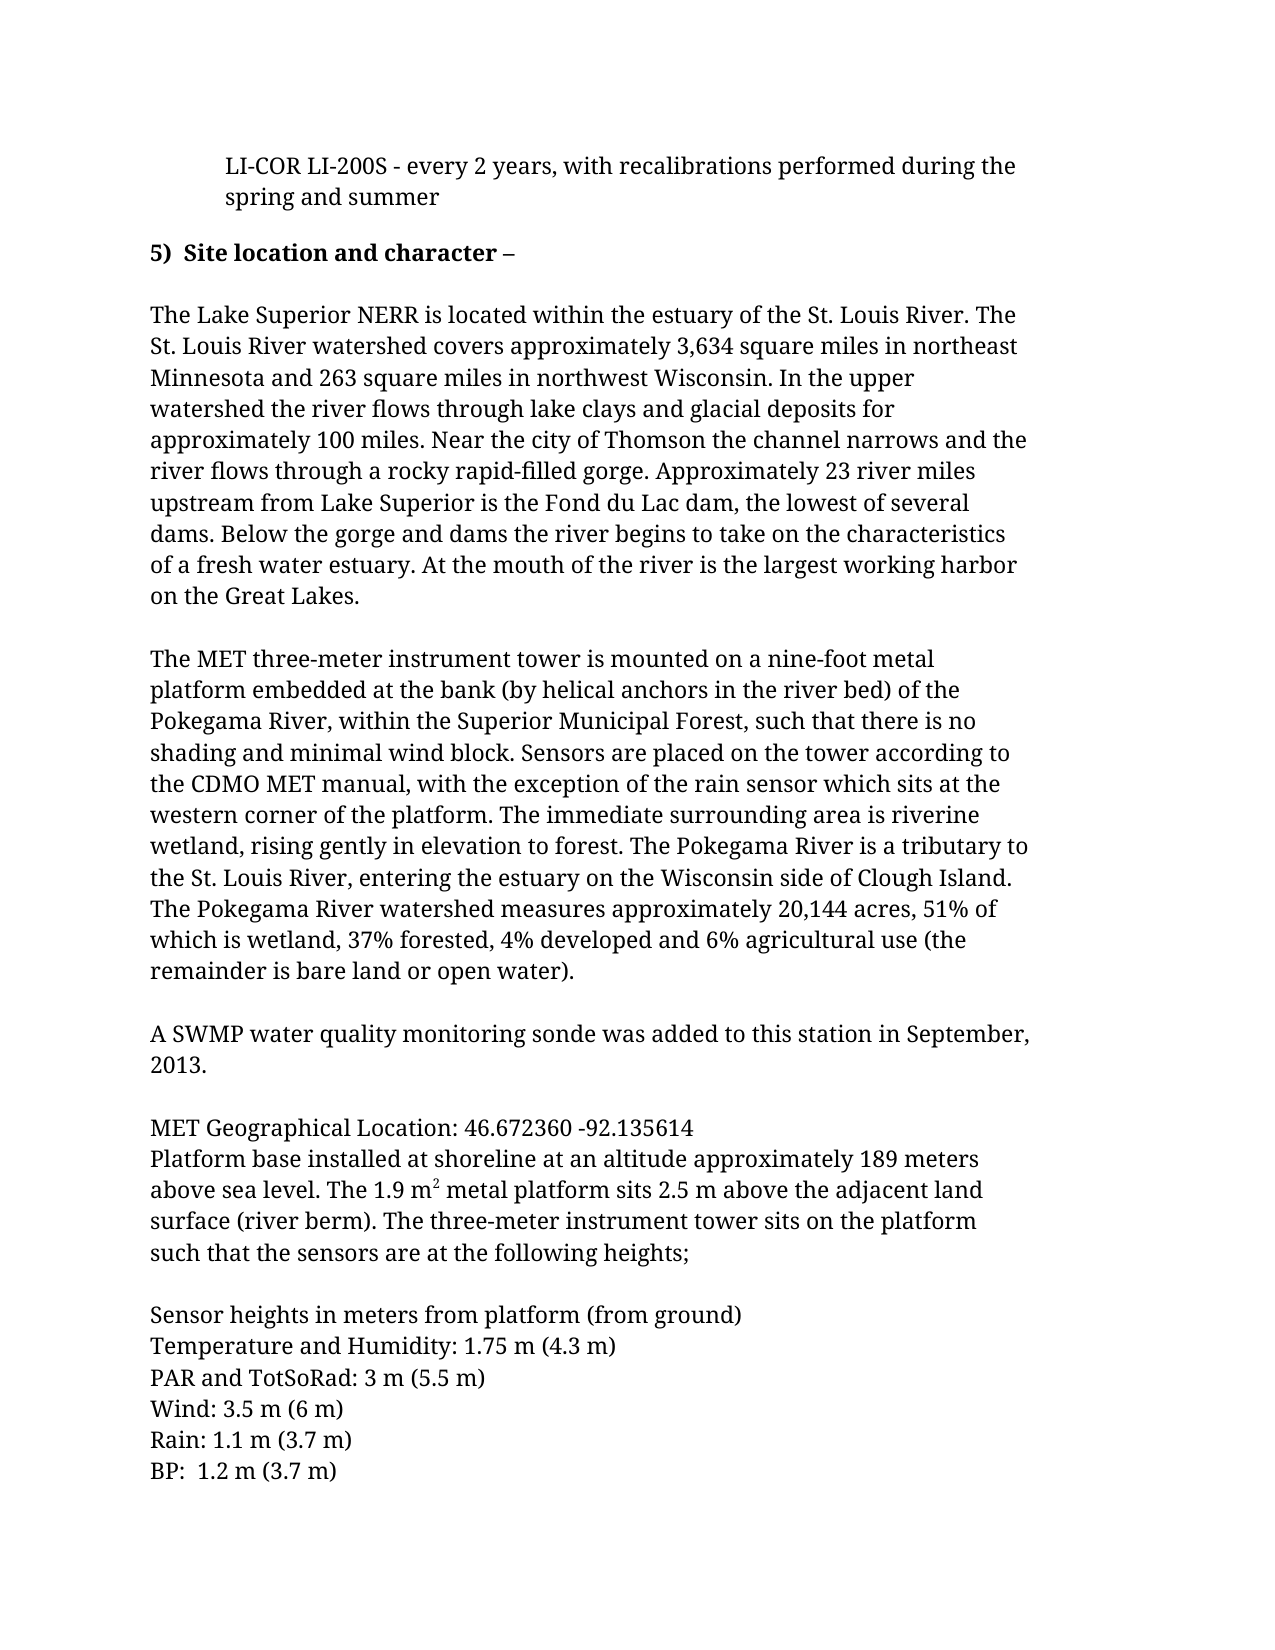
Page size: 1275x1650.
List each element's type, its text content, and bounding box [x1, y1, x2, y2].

text The MET three-meter instrument tower is mounted on a nine-foot metal platform embedded at the bank (by helical anchors in the river bed) of the Pokegama River, within the Superior Municipal Forest, such that there is no shading and minimal wind block. Sensors are placed on the tower according to the CDMO MET manual, with the exception of the rain sensor which sits at the western corner of the platform. The immediate surrounding area is riverine wetland, rising gently in elevation to forest. The Pokegama River is a tributary to the St. Louis River, entering the estuary on the Wisconsin side of Clough Island. The Pokegama River watershed measures approximately 20,144 acres, 51% of which is wetland, 37% forested, 4% developed and 6% agricultural use (the remainder is bare land or open water). [150, 643, 1031, 987]
text 5) Site location and character – [150, 237, 1031, 268]
text BP: 1.2 m (3.7 m) [150, 1455, 1031, 1487]
text MET Geographical Location: 46.672360 -92.135614 [150, 1112, 1031, 1143]
text The Lake Superior NERR is located within the estuary of the St. Louis River. The St. Louis River watershed covers approximately 3,634 square miles in northeast Minnesota and 263 square miles in northwest Wisconsin. In the upper watershed the river flows through lake clays and glacial deposits for approximately 100 miles. Near the city of Thomson the channel narrows and the river flows through a rocky rapid-filled gorge. Approximately 23 river miles upstream from Lake Superior is the Fond du Lac dam, the lowest of several dams. Below the gorge and dams the river begins to take on the characteristics of a fresh water estuary. At the mouth of the river is the largest working harbor on the Great Lakes. [150, 299, 1031, 612]
text A SWMP water quality monitoring sonde was added to this station in September, 2013. [150, 1018, 1031, 1080]
text Rain: 1.1 m (3.7 m) [150, 1424, 1031, 1455]
text Temperature and Humidity: 1.75 m (4.3 m) [150, 1330, 1031, 1362]
text Wind: 3.5 m (6 m) [150, 1393, 1031, 1424]
text PAR and TotSoRad: 3 m (5.5 m) [150, 1362, 1031, 1393]
text Sensor heights in meters from platform (from ground) [150, 1299, 1031, 1330]
text LI-COR LI-200S - every 2 years, with recalibrations performed during the spring and summer [225, 150, 1031, 212]
text Platform base installed at shoreline at an altitude approximately 189 meters above sea level. The 1.9 m2 metal platform sits 2.5 m above the adjacent land surface (river berm). The three-meter instrument tower sits on the platform such that the sensors are at the following heights; [150, 1143, 1031, 1268]
